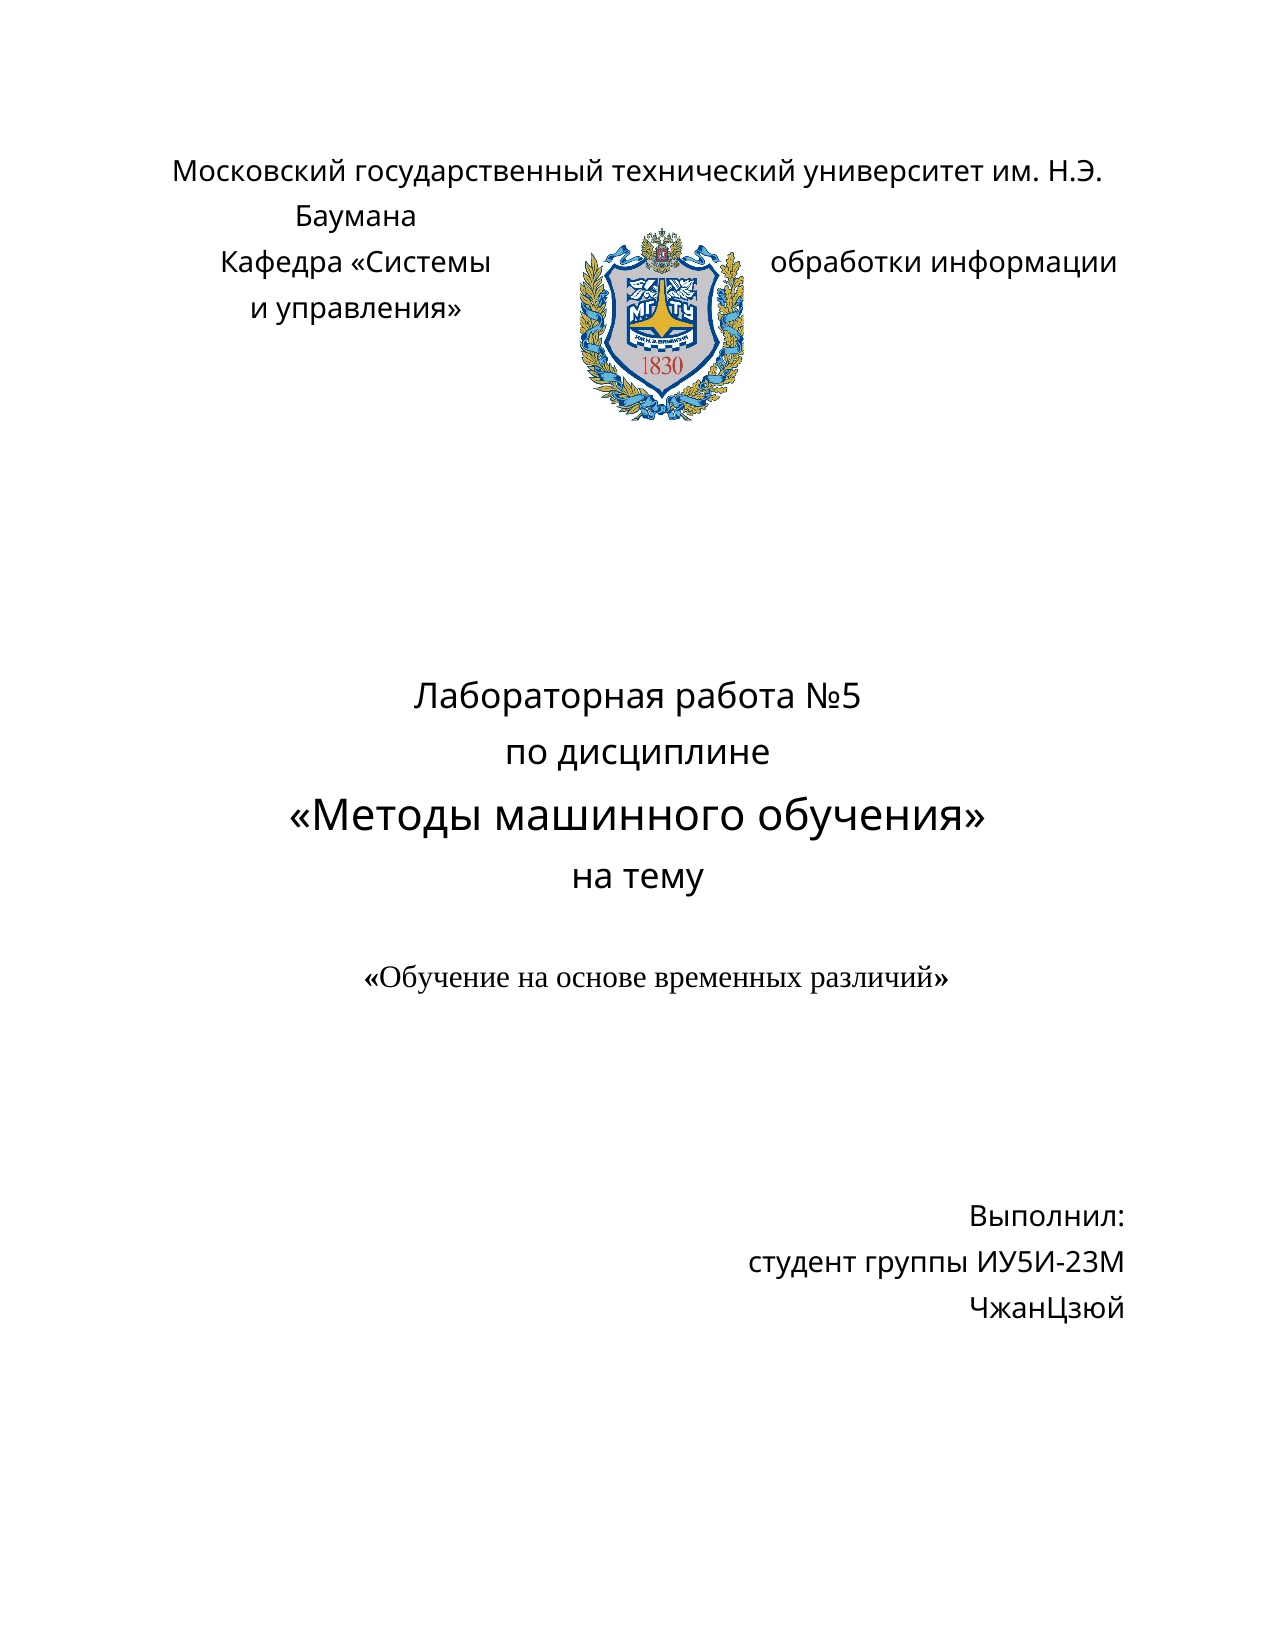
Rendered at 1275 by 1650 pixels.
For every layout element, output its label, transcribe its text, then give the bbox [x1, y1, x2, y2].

picture [577, 228, 744, 419]
text «Обучение на основе временных различий» [187, 926, 1125, 994]
text Выполнил: студент группы ИУ5И-23М ЧжанЦзюй [150, 1124, 1125, 1327]
text Московский государственный технический университет им. Н.Э. Баумана Кафедра «Системы обработки информации и управления» [150, 150, 1125, 327]
text Лабораторная работа №5 по дисциплине «Методы машинного обучения» на тему [150, 671, 1125, 898]
